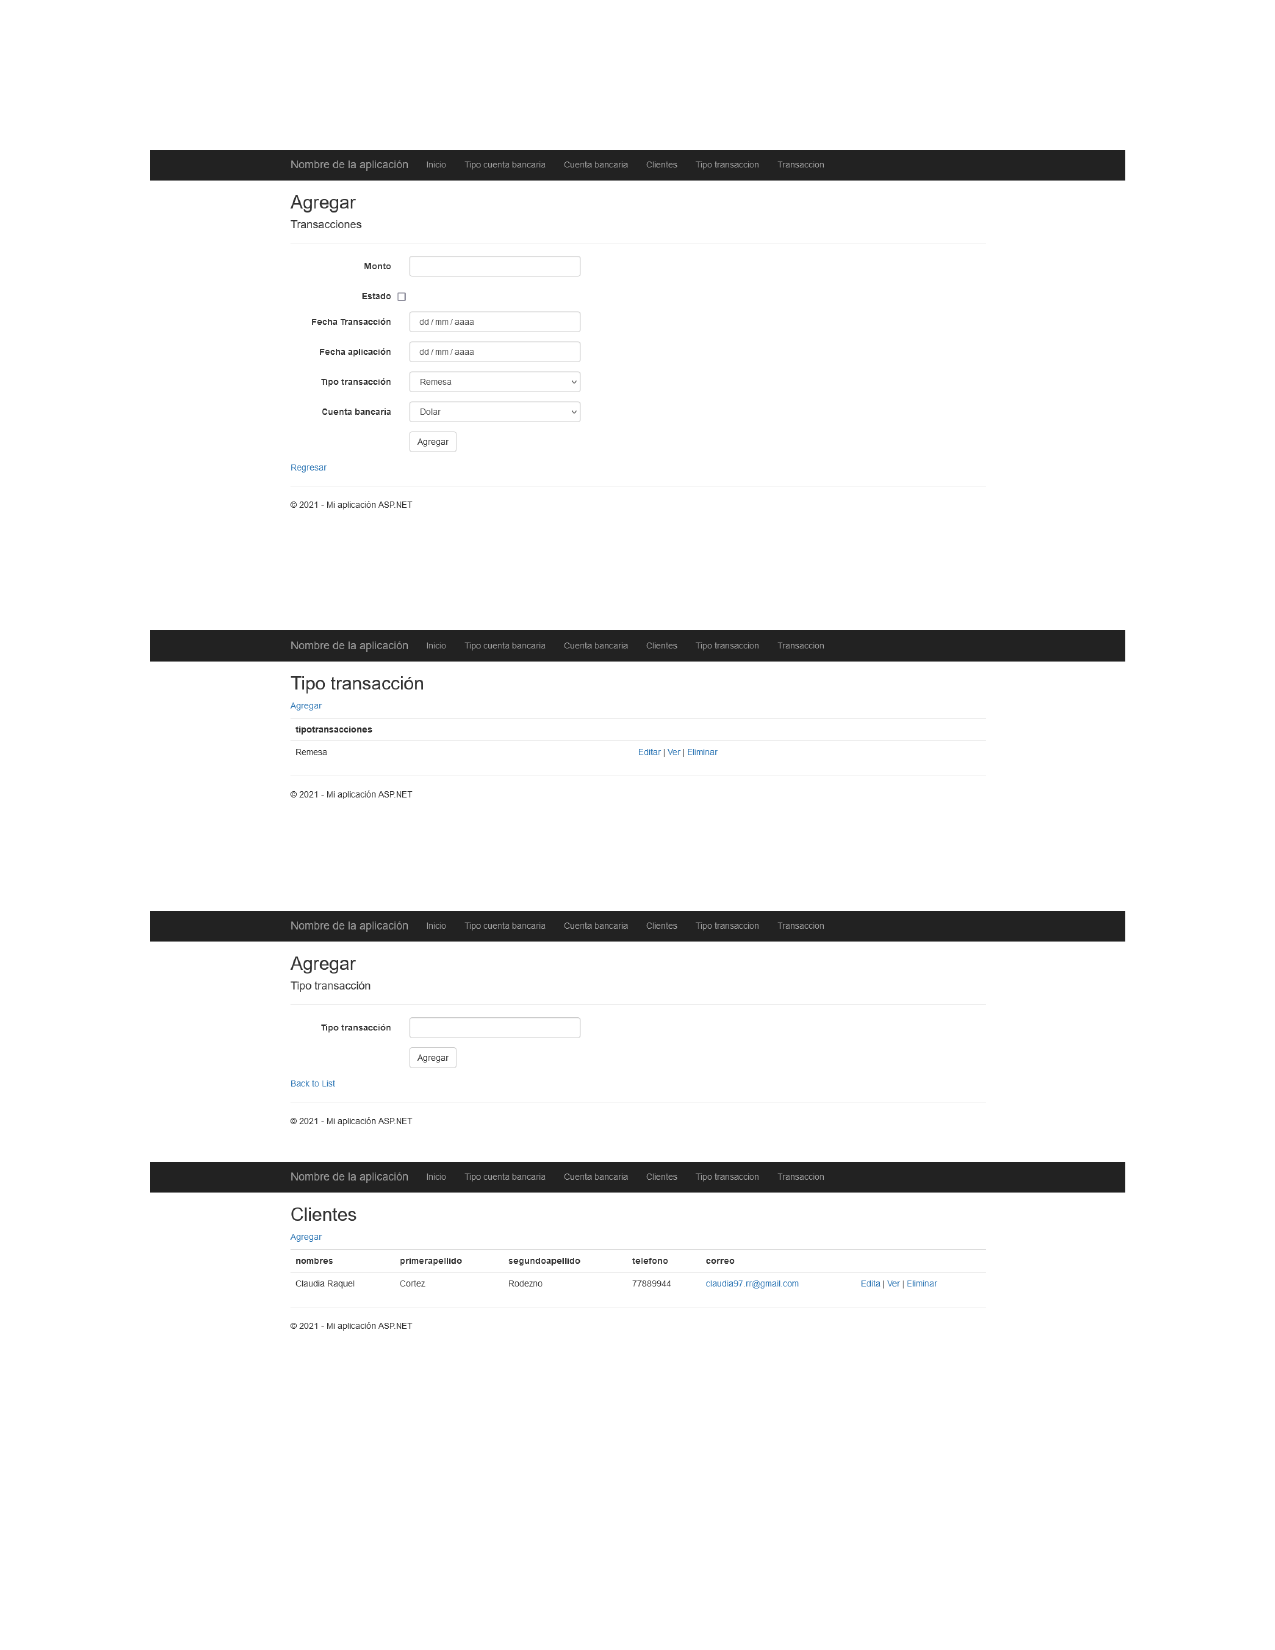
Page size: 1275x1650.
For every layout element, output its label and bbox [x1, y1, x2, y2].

picture [150, 150, 1125, 565]
picture [150, 1162, 1125, 1390]
picture [150, 911, 1125, 1144]
picture [150, 630, 1125, 846]
